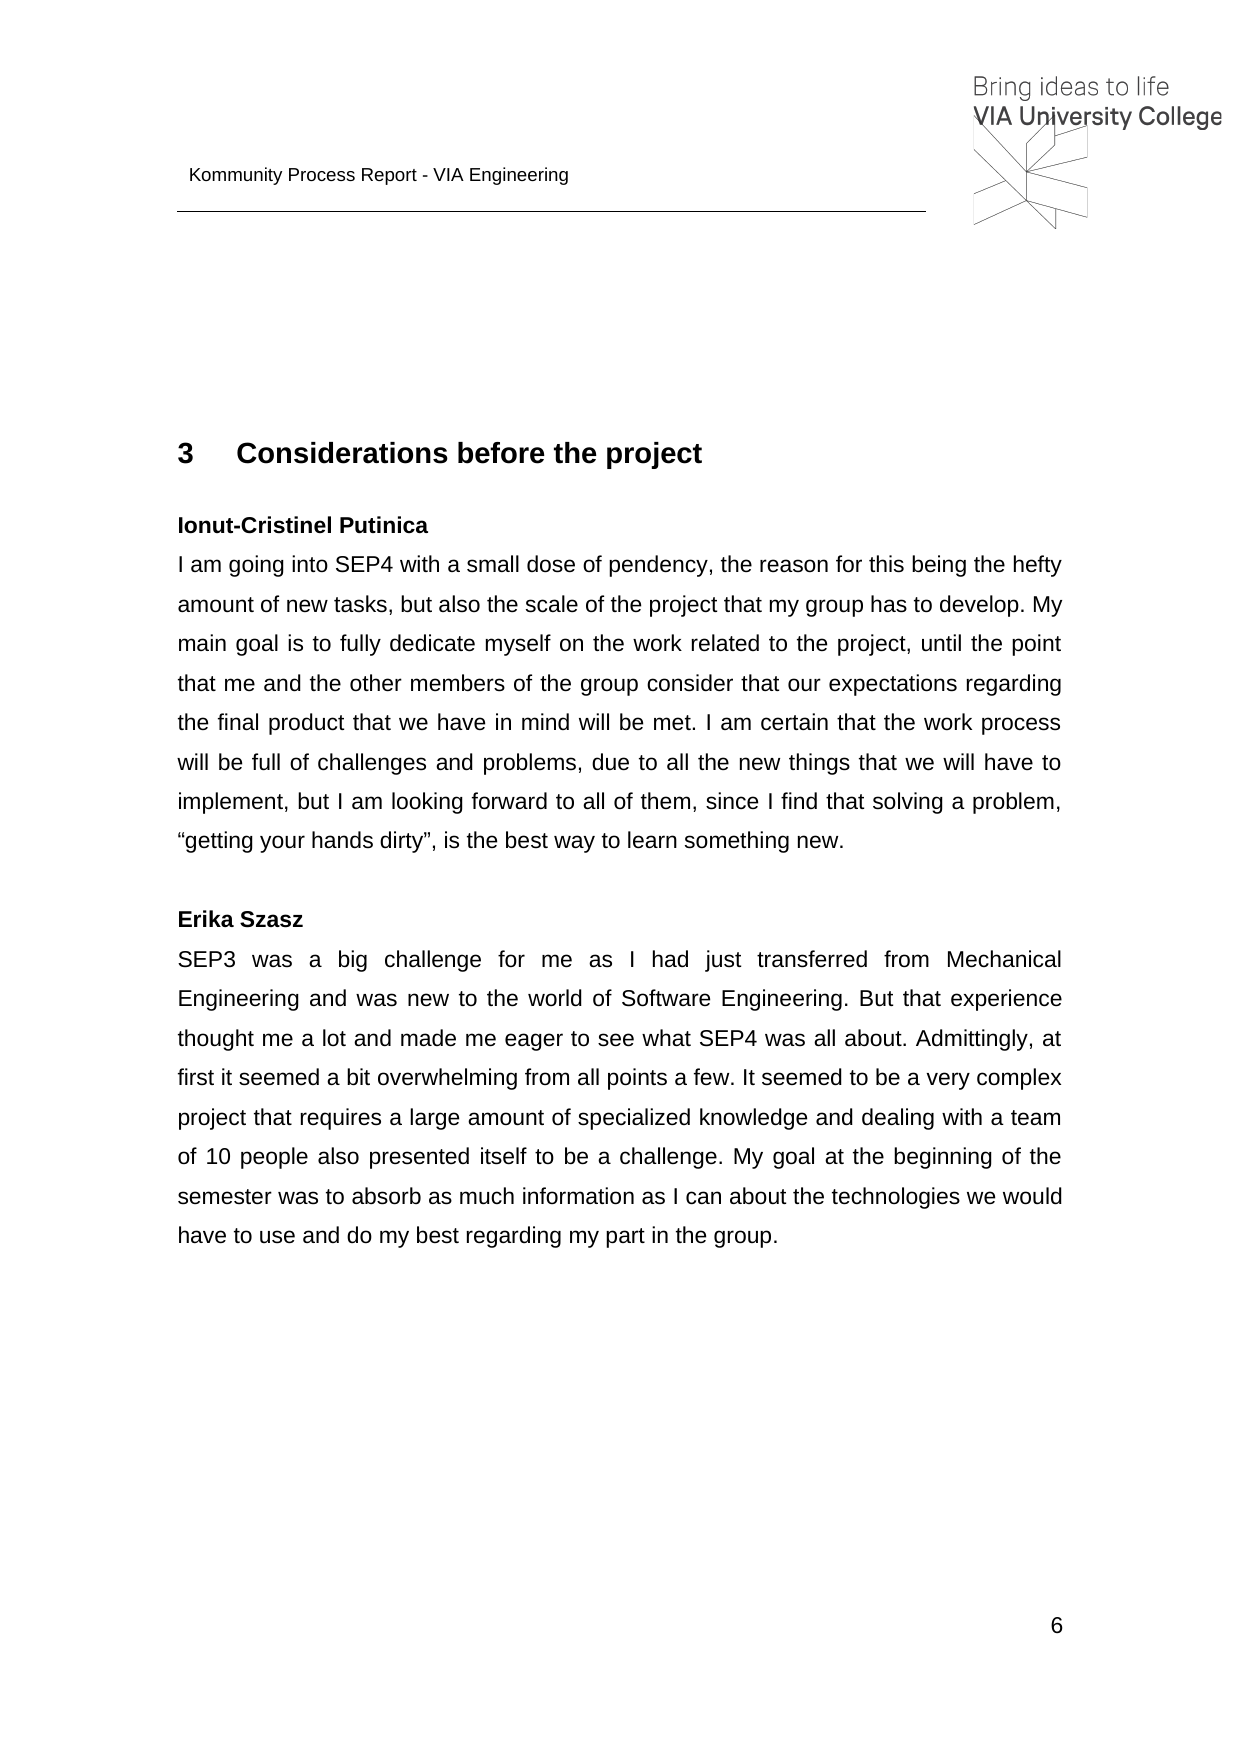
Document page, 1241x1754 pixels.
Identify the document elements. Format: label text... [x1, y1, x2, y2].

text Ionut-Cristinel Putinica [177, 512, 1063, 538]
picture [972, 73, 1222, 229]
text Erika Szasz [177, 906, 1063, 933]
text I am going into SEP4 with a small dose of pendency, the reason for this being the hefty amount of new tasks, but also the scale of the project that my group has to develop. My main goal is to fully dedicate myself on the work related to the project, until the point that me and the other members of the group consider that our expectations regarding the final product that we have in mind will be met. I am certain that the work process will be full of challenges and problems, due to all the new things that we will have to implement, but I am looking forward to all of them, since I find that solving a problem, “getting your hands dirty”, is the best way to learn something new. [162, 551, 1063, 854]
subtitle Considerations before the project [177, 436, 1063, 470]
text SEP3 was a big challenge for me as I had just transferred from Mechanical Engineering and was new to the world of Software Engineering. But that experience thought me a lot and made me eager to see what SEP4 was all about. Admittingly, at first it seemed a bit overwhelming from all points a few. It seemed to be a very complex project that requires a large amount of specialized knowledge and dealing with a team of 10 people also presented itself to be a challenge. My goal at the beginning of the semester was to absorb as much information as I can about the technologies we would have to use and do my best regarding my part in the group. [177, 946, 1063, 1249]
